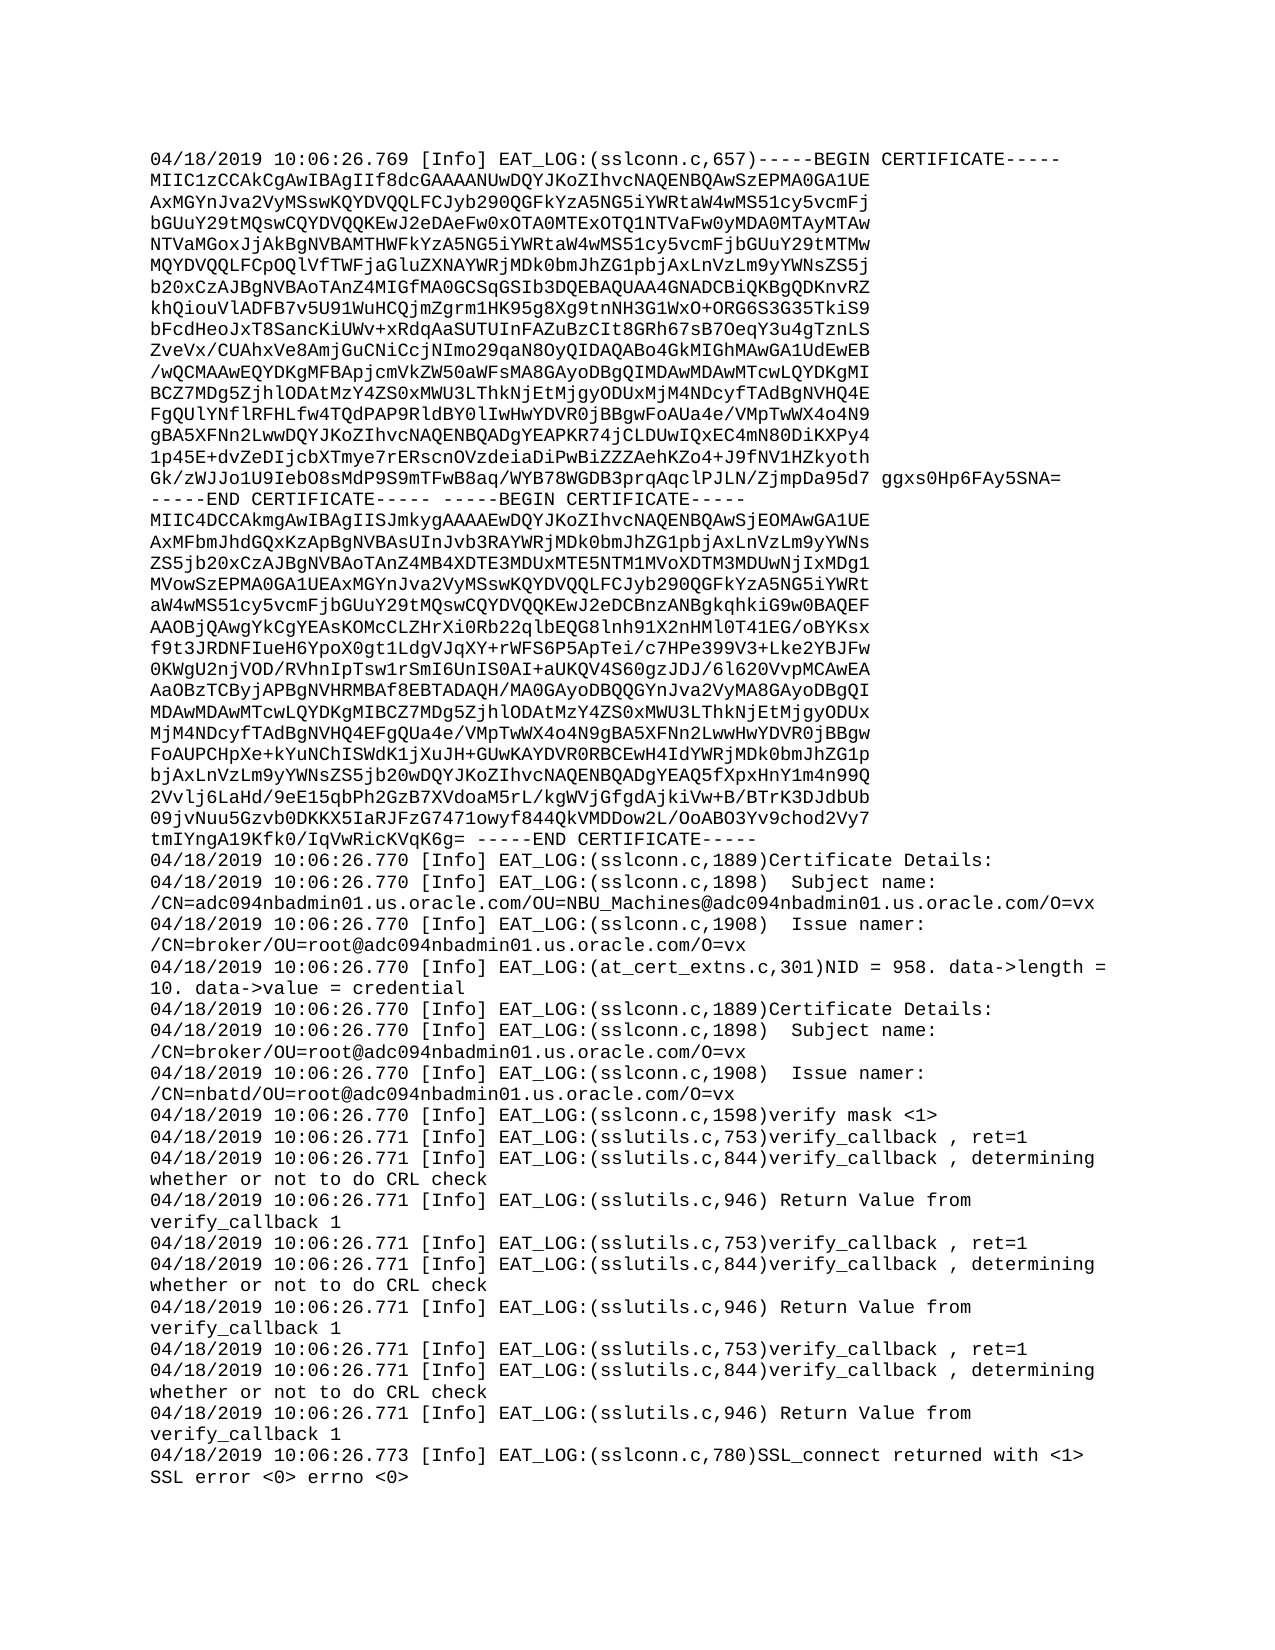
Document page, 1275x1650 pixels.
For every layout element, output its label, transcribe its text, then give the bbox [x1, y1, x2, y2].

text 04/18/2019 10:06:26.770 [Info] EAT_LOG:(sslconn.c,1908) Issue namer: /CN=nbatd/OU=root@adc094nbadmin01.us.oracle.com/O=vx [150, 1064, 1125, 1106]
text 04/18/2019 10:06:26.771 [Info] EAT_LOG:(sslutils.c,946) Return Value from verify_callback 1 [150, 1191, 1125, 1234]
text 04/18/2019 10:06:26.771 [Info] EAT_LOG:(sslutils.c,753)verify_callback , ret=1 [150, 1340, 1125, 1361]
text 04/18/2019 10:06:26.771 [Info] EAT_LOG:(sslutils.c,753)verify_callback , ret=1 [150, 1234, 1125, 1255]
text 04/18/2019 10:06:26.770 [Info] EAT_LOG:(sslconn.c,1598)verify mask <1> [150, 1106, 1125, 1127]
text 04/18/2019 10:06:26.770 [Info] EAT_LOG:(at_cert_extns.c,301)NID = 958. data->length = 10. data->value = credential [150, 957, 1125, 1000]
text 04/18/2019 10:06:26.769 [Info] EAT_LOG:(sslconn.c,657)-----BEGIN CERTIFICATE----- MIIC1zCCAkCgAwIBAgIIf8dcGAAAANUwDQYJKoZIhvcNAQENBQAwSzEPMA0GA1UE AxMGYnJva2VyMSswKQYDVQQLFCJyb290QGFkYzA5NG5iYWRtaW4wMS51cy5vcmFj bGUuY29tMQswCQYDVQQKEwJ2eDAeFw0xOTA0MTExOTQ1NTVaFw0yMDA0MTAyMTAw NTVaMGoxJjAkBgNVBAMTHWFkYzA5NG5iYWRtaW4wMS51cy5vcmFjbGUuY29tMTMw MQYDVQQLFCpOQlVfTWFjaGluZXNAYWRjMDk0bmJhZG1pbjAxLnVzLm9yYWNsZS5j b20xCzAJBgNVBAoTAnZ4MIGfMA0GCSqGSIb3DQEBAQUAA4GNADCBiQKBgQDKnvRZ khQiouVlADFB7v5U91WuHCQjmZgrm1HK95g8Xg9tnNH3G1WxO+ORG6S3G35TkiS9 bFcdHeoJxT8SancKiUWv+xRdqAaSUTUInFAZuBzCIt8GRh67sB7OeqY3u4gTznLS ZveVx/CUAhxVe8AmjGuCNiCcjNImo29qaN8OyQIDAQABo4GkMIGhMAwGA1UdEwEB /wQCMAAwEQYDKgMFBApjcmVkZW50aWFsMA8GAyoDBgQIMDAwMDAwMTcwLQYDKgMI BCZ7MDg5ZjhlODAtMzY4ZS0xMWU3LThkNjEtMjgyODUxMjM4NDcyfTAdBgNVHQ4E FgQUlYNflRFHLfw4TQdPAP9RldBY0lIwHwYDVR0jBBgwFoAUa4e/VMpTwWX4o4N9 gBA5XFNn2LwwDQYJKoZIhvcNAQENBQADgYEAPKR74jCLDUwIQxEC4mN80DiKXPy4 1p45E+dvZeDIjcbXTmye7rERscnOVzdeiaDiPwBiZZZAehKZo4+J9fNV1HZkyoth Gk/zWJJo1U9IebO8sMdP9S9mTFwB8aq/WYB78WGDB3prqAqclPJLN/ZjmpDa95d7 ggxs0Hp6FAy5SNA= -----END CERTIFICATE----- -----BEGIN CERTIFICATE----- MIIC4DCCAkmgAwIBAgIISJmkygAAAAEwDQYJKoZIhvcNAQENBQAwSjEOMAwGA1UE AxMFbmJhdGQxKzApBgNVBAsUInJvb3RAYWRjMDk0bmJhZG1pbjAxLnVzLm9yYWNs ZS5jb20xCzAJBgNVBAoTAnZ4MB4XDTE3MDUxMTE5NTM1MVoXDTM3MDUwNjIxMDg1 MVowSzEPMA0GA1UEAxMGYnJva2VyMSswKQYDVQQLFCJyb290QGFkYzA5NG5iYWRt aW4wMS51cy5vcmFjbGUuY29tMQswCQYDVQQKEwJ2eDCBnzANBgkqhkiG9w0BAQEF AAOBjQAwgYkCgYEAsKOMcCLZHrXi0Rb22qlbEQG8lnh91X2nHMl0T41EG/oBYKsx f9t3JRDNFIueH6YpoX0gt1LdgVJqXY+rWFS6P5ApTei/c7HPe399V3+Lke2YBJFw 0KWgU2njVOD/RVhnIpTsw1rSmI6UnIS0AI+aUKQV4S60gzJDJ/6l620VvpMCAwEA AaOBzTCByjAPBgNVHRMBAf8EBTADAQH/MA0GAyoDBQQGYnJva2VyMA8GAyoDBgQI MDAwMDAwMTcwLQYDKgMIBCZ7MDg5ZjhlODAtMzY4ZS0xMWU3LThkNjEtMjgyODUx MjM4NDcyfTAdBgNVHQ4EFgQUa4e/VMpTwWX4o4N9gBA5XFNn2LwwHwYDVR0jBBgw FoAUPCHpXe+kYuNChISWdK1jXuJH+GUwKAYDVR0RBCEwH4IdYWRjMDk0bmJhZG1p bjAxLnVzLm9yYWNsZS5jb20wDQYJKoZIhvcNAQENBQADgYEAQ5fXpxHnY1m4n99Q 2Vvlj6LaHd/9eE15qbPh2GzB7XVdoaM5rL/kgWVjGfgdAjkiVw+B/BTrK3DJdbUb 09jvNuu5Gzvb0DKKX5IaRJFzG7471owyf844QkVMDDow2L/OoABO3Yv9chod2Vy7 tmIYngA19Kfk0/IqVwRicKVqK6g= -----END CERTIFICATE----- [150, 150, 1125, 851]
text 04/18/2019 10:06:26.771 [Info] EAT_LOG:(sslutils.c,946) Return Value from verify_callback 1 [150, 1297, 1125, 1340]
text 04/18/2019 10:06:26.771 [Info] EAT_LOG:(sslutils.c,844)verify_callback , determining whether or not to do CRL check [150, 1361, 1125, 1404]
text 04/18/2019 10:06:26.770 [Info] EAT_LOG:(sslconn.c,1898) Subject name: /CN=adc094nbadmin01.us.oracle.com/OU=NBU_Machines@adc094nbadmin01.us.oracle.com/O=vx [150, 872, 1125, 915]
text 04/18/2019 10:06:26.773 [Info] EAT_LOG:(sslconn.c,780)SSL_connect returned with <1> SSL error <0> errno <0> [150, 1446, 1125, 1489]
text 04/18/2019 10:06:26.771 [Info] EAT_LOG:(sslutils.c,844)verify_callback , determining whether or not to do CRL check [150, 1149, 1125, 1191]
text 04/18/2019 10:06:26.770 [Info] EAT_LOG:(sslconn.c,1898) Subject name: /CN=broker/OU=root@adc094nbadmin01.us.oracle.com/O=vx [150, 1021, 1125, 1064]
text 04/18/2019 10:06:26.771 [Info] EAT_LOG:(sslutils.c,946) Return Value from verify_callback 1 [150, 1404, 1125, 1446]
text 04/18/2019 10:06:26.771 [Info] EAT_LOG:(sslutils.c,844)verify_callback , determining whether or not to do CRL check [150, 1255, 1125, 1297]
text 04/18/2019 10:06:26.770 [Info] EAT_LOG:(sslconn.c,1908) Issue namer: /CN=broker/OU=root@adc094nbadmin01.us.oracle.com/O=vx [150, 915, 1125, 957]
text 04/18/2019 10:06:26.770 [Info] EAT_LOG:(sslconn.c,1889)Certificate Details: [150, 851, 1125, 872]
text 04/18/2019 10:06:26.771 [Info] EAT_LOG:(sslutils.c,753)verify_callback , ret=1 [150, 1127, 1125, 1149]
text 04/18/2019 10:06:26.770 [Info] EAT_LOG:(sslconn.c,1889)Certificate Details: [150, 1000, 1125, 1021]
